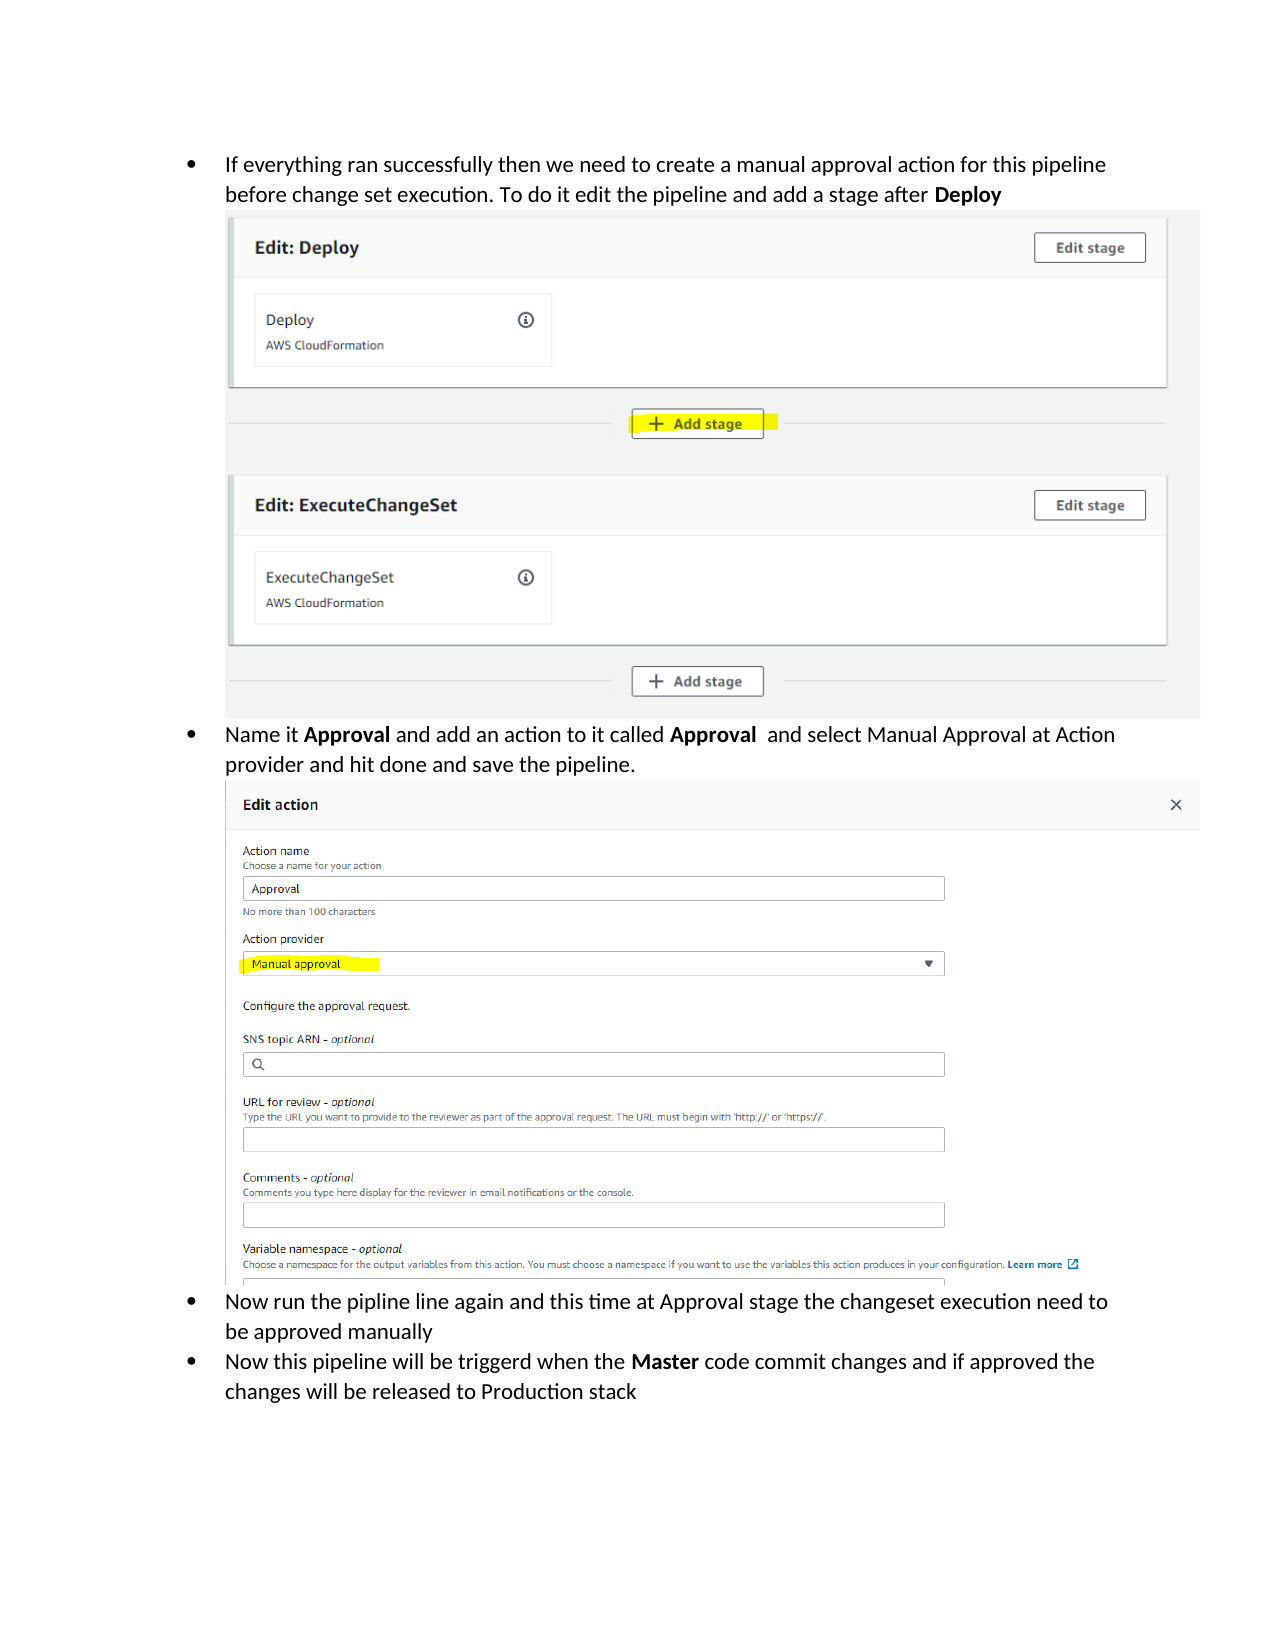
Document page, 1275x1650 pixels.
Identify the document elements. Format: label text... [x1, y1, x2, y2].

picture [225, 780, 1200, 1285]
picture [225, 210, 1200, 719]
list Now this pipeline will be triggerd when the Master code commit changes and if approved the changes will be released to Production stack [187, 1347, 1125, 1405]
list Now run the pipline line again and this time at Approval stage the changeset execution need to be approved manually [187, 1287, 1125, 1345]
